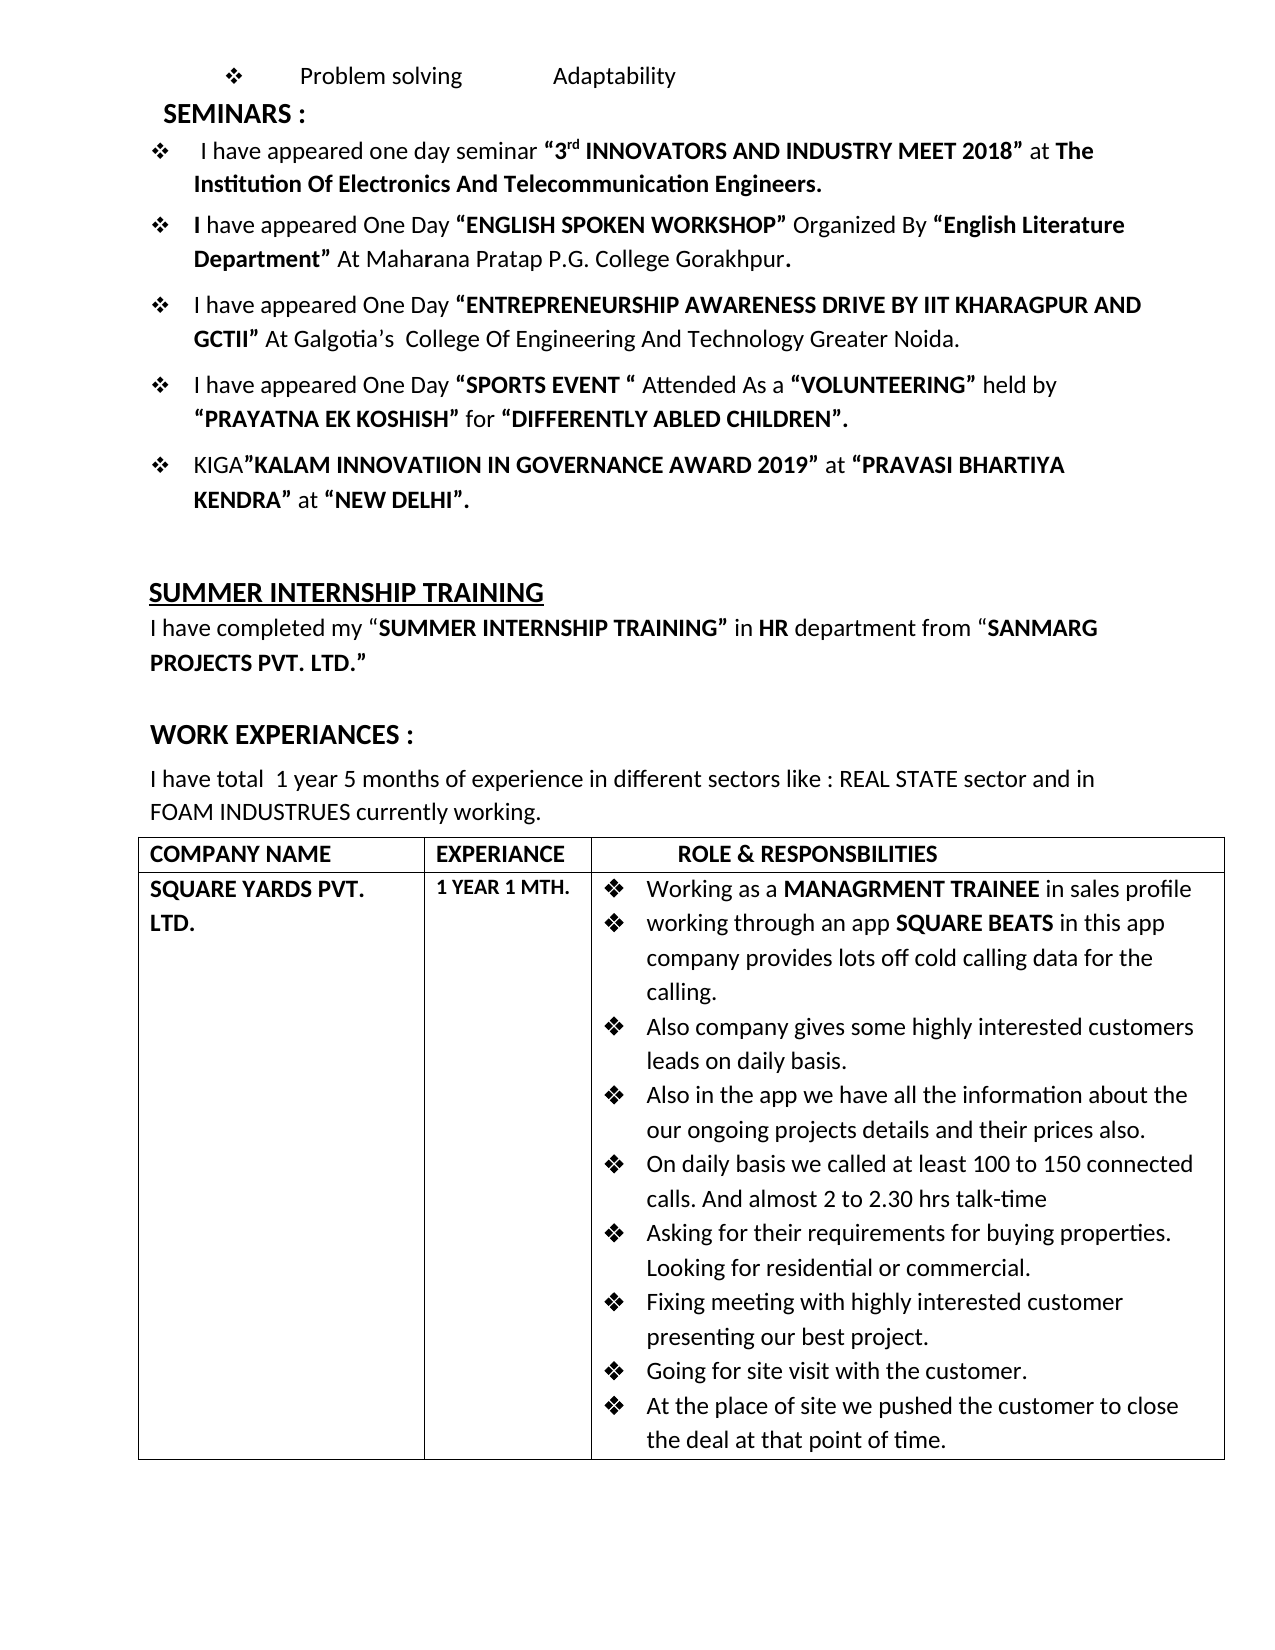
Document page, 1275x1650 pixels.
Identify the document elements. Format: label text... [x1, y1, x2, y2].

list I have appeared One Day “ENTREPRENEURSHIP AWARENESS DRIVE BY IIT KHARAGPUR AND GCTII” At Galgotia’s College Of Engineering And Technology Greater Noida. [150, 289, 1159, 354]
list I have appeared one day seminar “3rd INNOVATORS AND INDUSTRY MEET 2018” at The Institution Of Electronics And Telecommunication Engineers. [150, 135, 1159, 198]
table_header EXPERIANCE [425, 838, 591, 872]
list KIGA”KALAM INNOVATIION IN GOVERNANCE AWARD 2019” at “PRAVASI BHARTIYA KENDRA” at “NEW DELHI”. [150, 450, 1159, 515]
list Problem solving Adaptability [150, 61, 1159, 91]
text WORK EXPERIANCES : [150, 716, 1159, 752]
text I have total 1 year 5 months of experience in different sectors like : REAL STATE sector and in FOAM INDUSTRUES currently working. [150, 763, 1159, 826]
table_cell SQUARE YARDS PVT. LTD. [139, 873, 424, 1458]
table_cell 1 YEAR 1 MTH. [425, 873, 591, 1458]
table_cell Working as a MANAGRMENT TRAINEE in sales profile working through an app SQUARE BEATS in this app company provides lots off cold calling data for the calling. Also company gives some highly interested customers leads on daily basis. Also in the app we have all the information about the our ongoing projects details and their prices also. On daily basis we called at least 100 to 150 connected calls. And almost 2 to 2.30 hrs talk-time Asking for their requirements for buying properties. Looking for residential or commercial. Fixing meeting with highly interested customer presenting our best project. Going for site visit with the customer. At the place of site we pushed the customer to close the deal at that point of time. [592, 873, 1224, 1458]
subtitle SUMMER INTERNSHIP TRAINING [148, 574, 1159, 610]
table_header ROLE & RESPONSBILITIES [592, 838, 1224, 872]
table_header COMPANY NAME [139, 838, 424, 872]
text I have completed my “SUMMER INTERNSHIP TRAINING” in HR department from “SANMARG PROJECTS PVT. LTD.” [150, 612, 1159, 677]
text SEMINARS : [150, 95, 1159, 131]
list I have appeared One Day “SPORTS EVENT “ Attended As a “VOLUNTEERING” held by “PRAYATNA EK KOSHISH” for “DIFFERENTLY ABLED CHILDREN”. [150, 369, 1159, 434]
list I have appeared One Day “ENGLISH SPOKEN WORKSHOP” Organized By “English Literature Department” At Maharana Pratap P.G. College Gorakhpur. [150, 209, 1159, 274]
